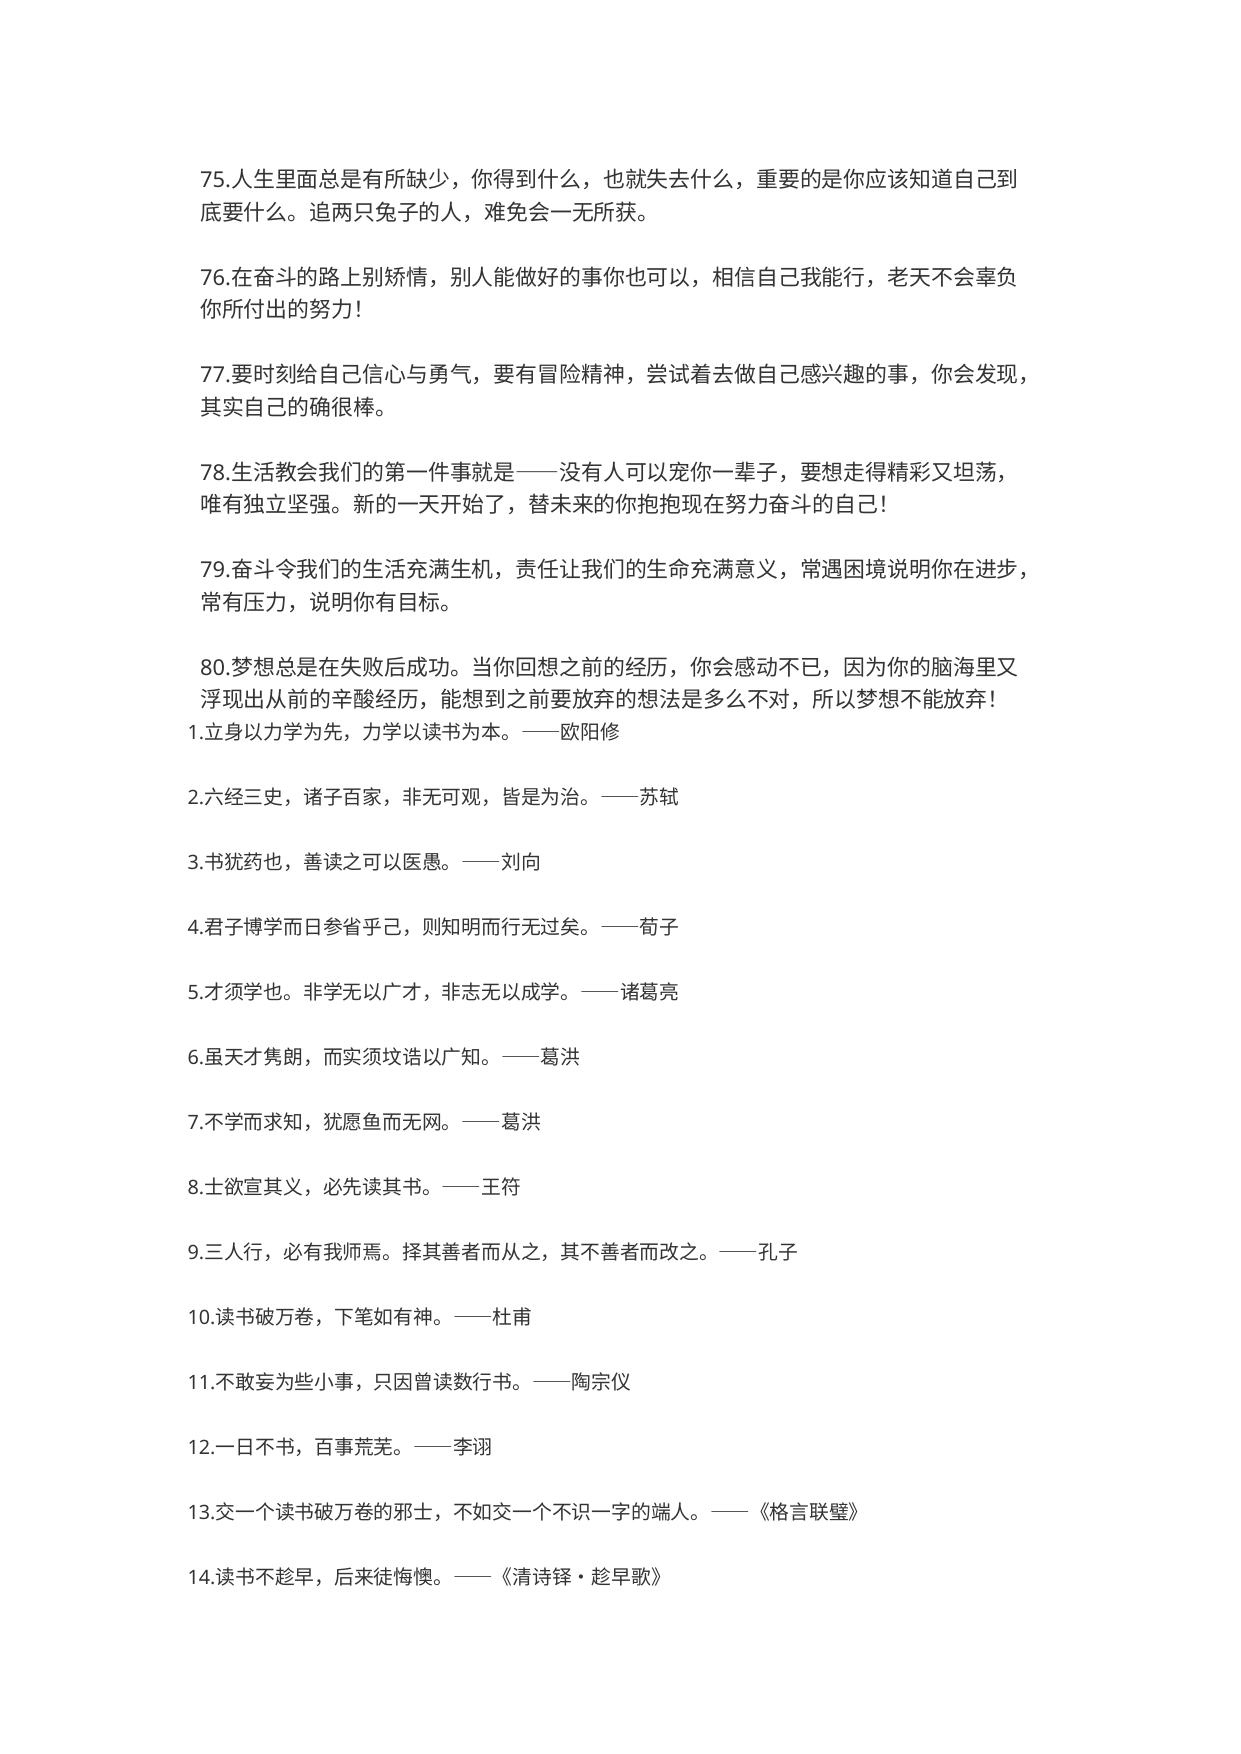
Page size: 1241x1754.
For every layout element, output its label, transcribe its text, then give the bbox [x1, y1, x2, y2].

text 10.读书破万卷，下笔如有神。——杜甫 [187, 1299, 1053, 1332]
text 79.奋斗令我们的生活充满生机，责任让我们的生命充满意义，常遇困境说明你在进步，常有压力，说明你有目标。 [200, 552, 1040, 617]
text 14.读书不趁早，后来徒悔懊。——《清诗铎•趁早歌》 [187, 1559, 1053, 1592]
text 80.梦想总是在失败后成功。当你回想之前的经历，你会感动不已，因为你的脑海里又浮现出从前的辛酸经历，能想到之前要放弃的想法是多么不对，所以梦想不能放弃！ [200, 649, 1040, 714]
text 78.生活教会我们的第一件事就是——没有人可以宠你一辈子，要想走得精彩又坦荡，唯有独立坚强。新的一天开始了，替未来的你抱抱现在努力奋斗的自己！ [200, 454, 1040, 519]
text 4.君子博学而日参省乎己，则知明而行无过矣。——荀子 [187, 909, 1053, 942]
text 7.不学而求知，犹愿鱼而无网。——葛洪 [187, 1104, 1053, 1137]
text 5.才须学也。非学无以广才，非志无以成学。——诸葛亮 [187, 974, 1053, 1007]
text 8.士欲宣其义，必先读其书。——王符 [187, 1169, 1053, 1202]
text 9.三人行，必有我师焉。择其善者而从之，其不善者而改之。——孔子 [187, 1234, 1053, 1267]
text 6.虽天才隽朗，而实须坟诰以广知。——葛洪 [187, 1039, 1053, 1072]
text 77.要时刻给自己信心与勇气，要有冒险精神，尝试着去做自己感兴趣的事，你会发现，其实自己的确很棒。 [200, 357, 1040, 422]
text 3.书犹药也，善读之可以医愚。——刘向 [187, 844, 1053, 877]
text 1.立身以力学为先，力学以读书为本。——欧阳修 [187, 714, 1053, 747]
text 76.在奋斗的路上别矫情，别人能做好的事你也可以，相信自己我能行，老天不会辜负你所付出的努力！ [200, 259, 1040, 324]
text 11.不敢妄为些小事，只因曾读数行书。——陶宗仪 [187, 1364, 1053, 1397]
text 75.人生里面总是有所缺少，你得到什么，也就失去什么，重要的是你应该知道自己到底要什么。追两只兔子的人，难免会一无所获。 [200, 162, 1040, 227]
text 13.交一个读书破万卷的邪士，不如交一个不识一字的端人。——《格言联璧》 [187, 1494, 1053, 1527]
text 12.一日不书，百事荒芜。——李诩 [187, 1429, 1053, 1462]
text 2.六经三史，诸子百家，非无可观，皆是为治。——苏轼 [187, 779, 1053, 812]
